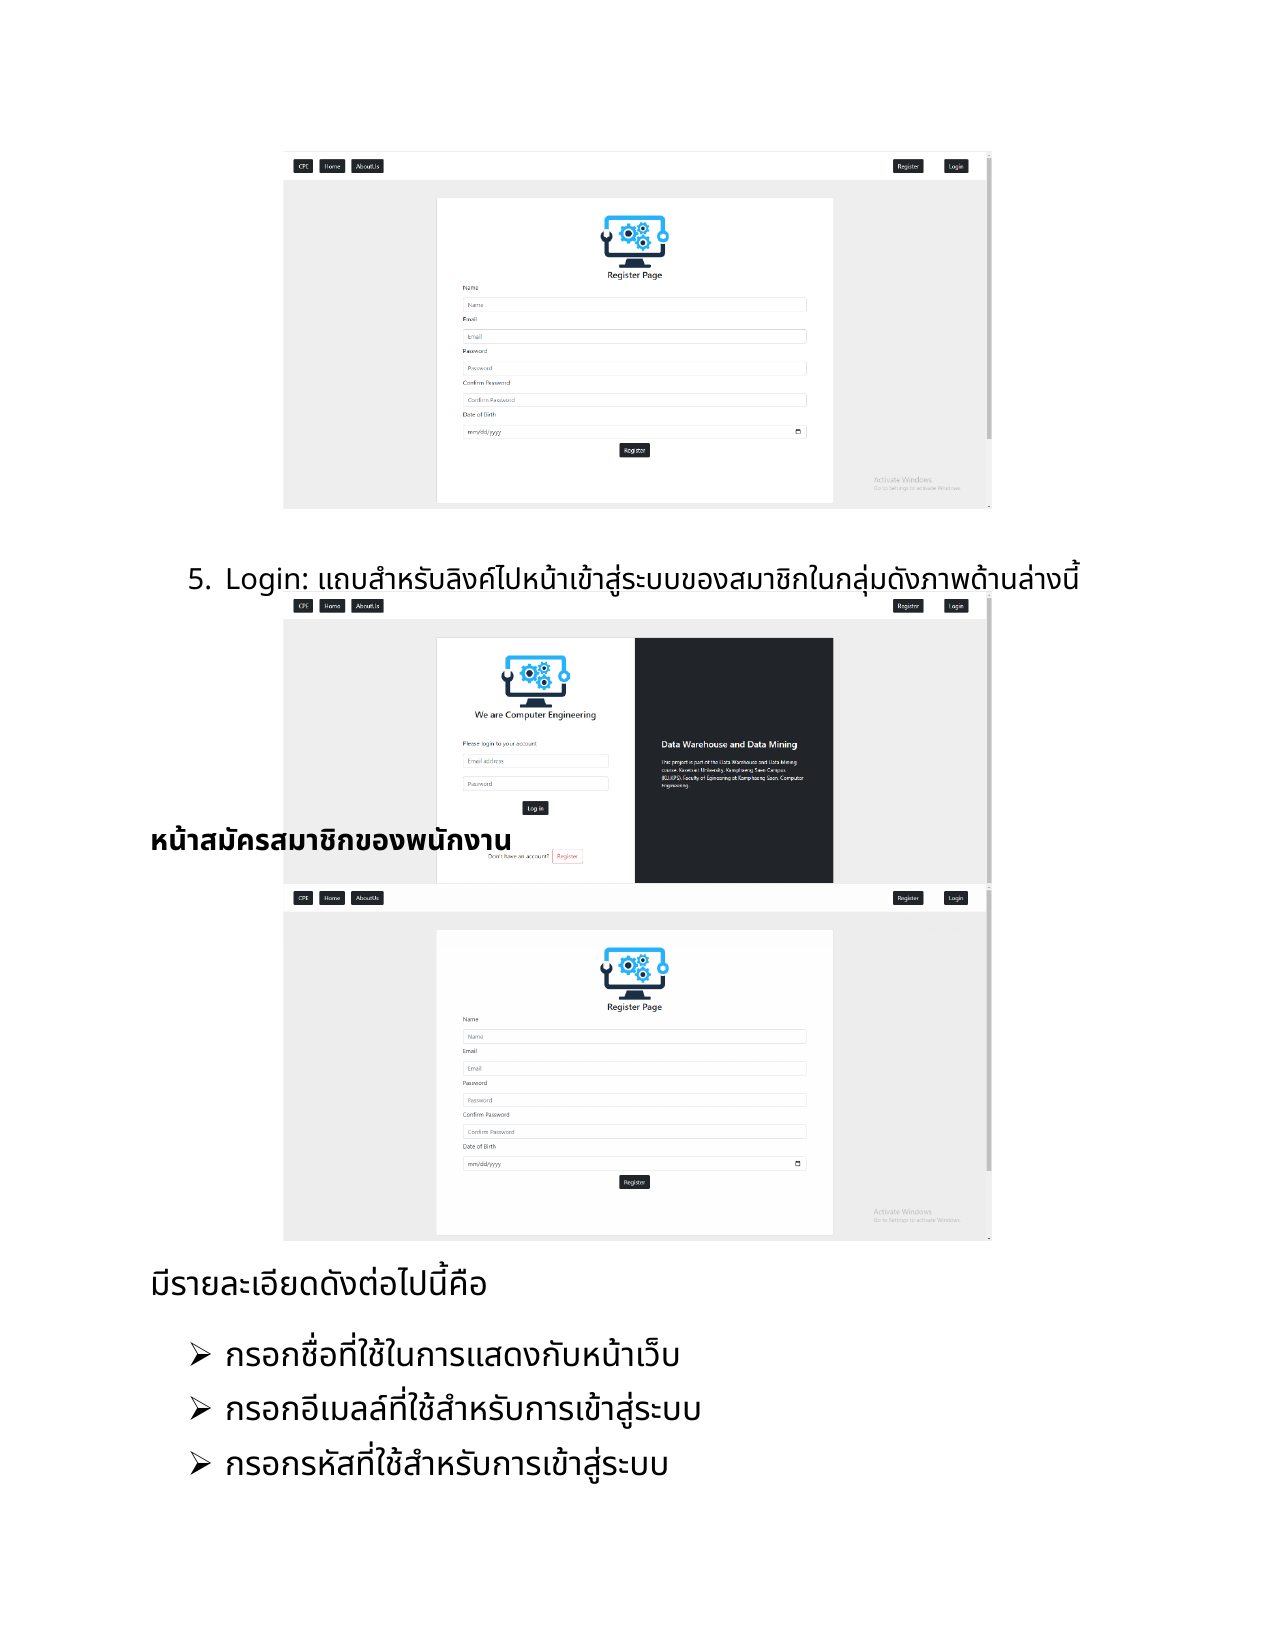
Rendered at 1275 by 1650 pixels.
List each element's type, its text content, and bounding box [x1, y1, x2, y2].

picture [283, 863, 992, 1241]
picture [283, 602, 992, 819]
text หน้าสมัครสมาชิกของพนักงาน [150, 819, 1125, 863]
list กรอกรหัสที่ใช้สำหรับการเข้าสู่ระบบ [187, 1440, 1125, 1490]
picture [283, 151, 992, 509]
list กรอกชื่อที่ใช้ในการแสดงกับหน้าเว็บ [187, 1331, 1125, 1381]
list กรอกอีเมลล์ที่ใช้สำหรับการเข้าสู่ระบบ [187, 1385, 1125, 1436]
list Login: แถบสำหรับลิงค์ไปหน้าเข้าสู่ระบบของสมาชิกในกลุ่มดังภาพด้านล่างนี้ [187, 558, 1125, 602]
text มีรายละเอียดดังต่อไปนี้คือ [150, 1260, 1125, 1310]
